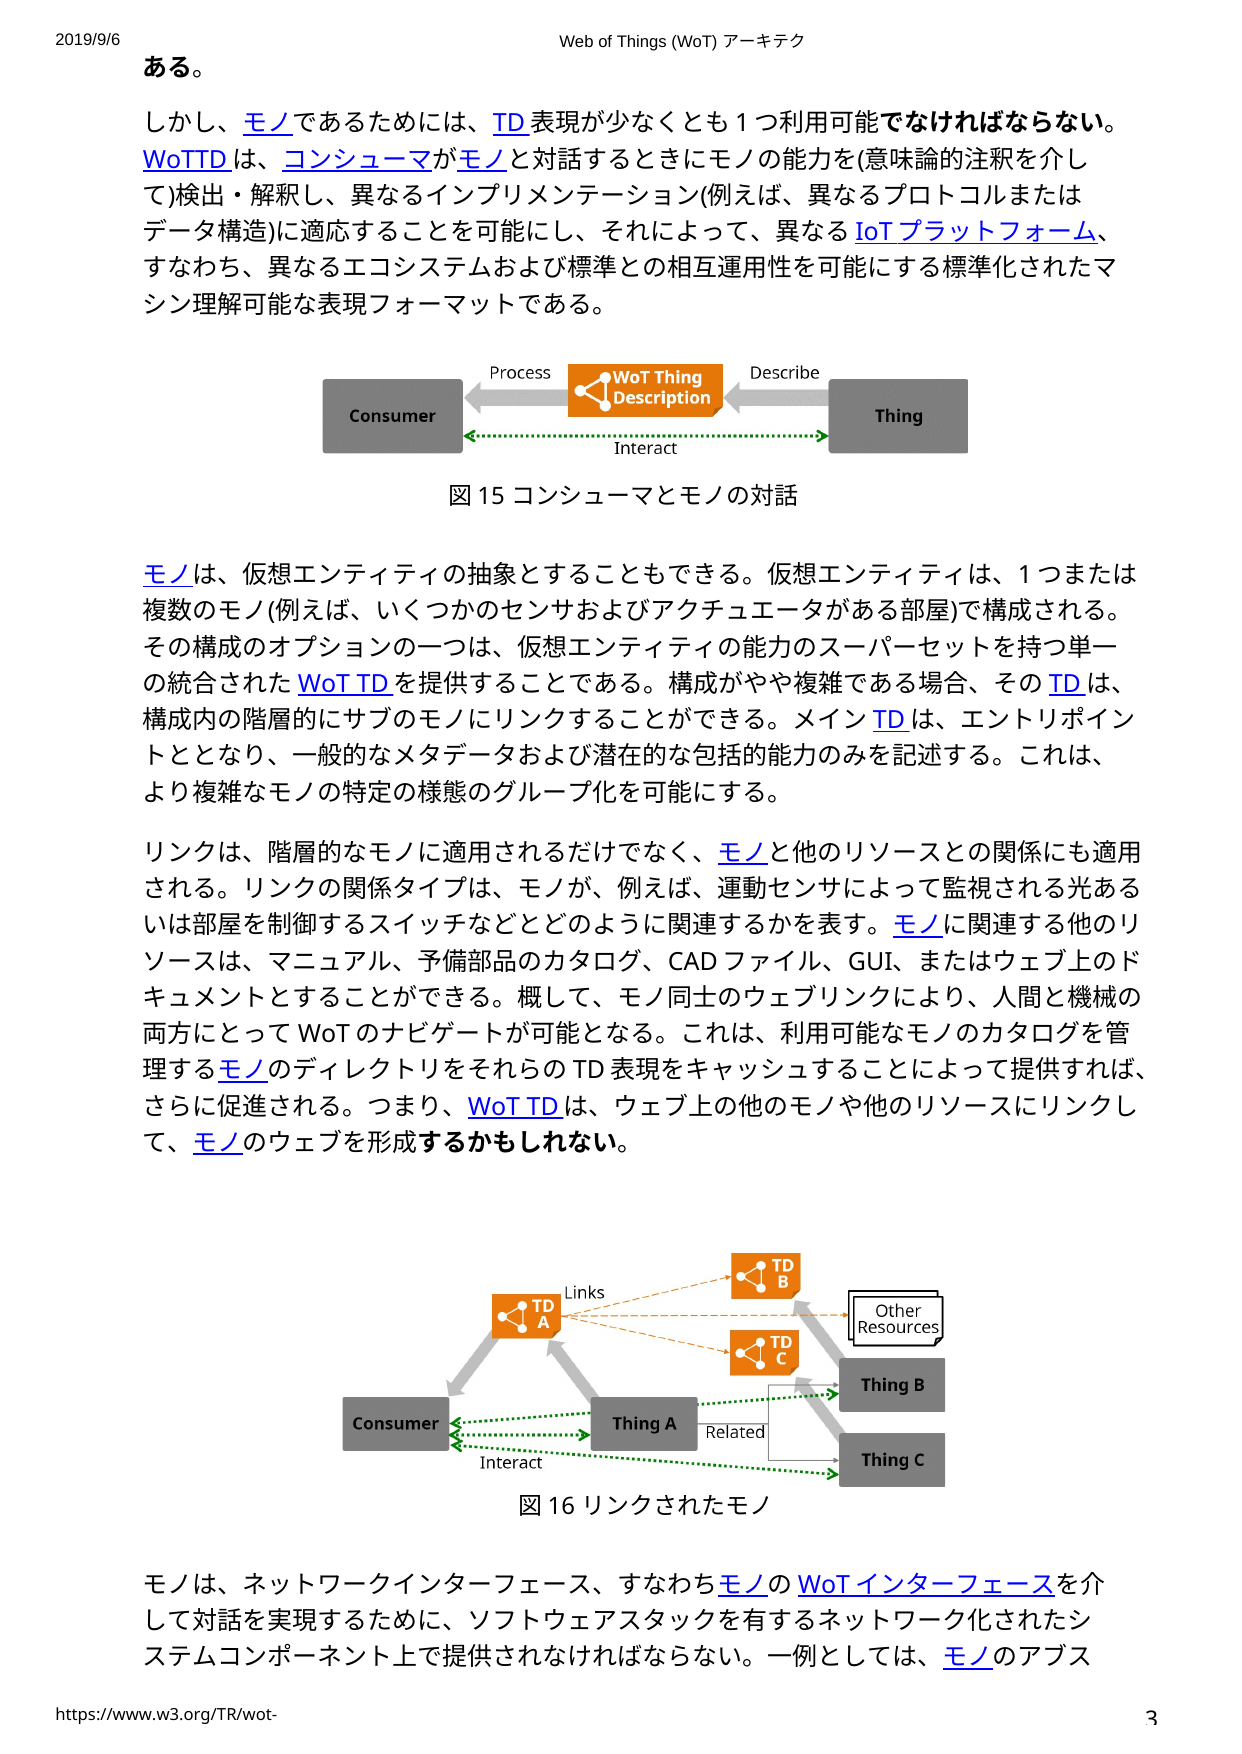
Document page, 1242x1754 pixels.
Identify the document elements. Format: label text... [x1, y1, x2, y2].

text モノは、仮想エンティティの抽象とすることもできる。仮想エンティティは、1つまたは複数のモノ(例えば、いくつかのセンサおよびアクチュエータがある部屋)で構成される。その構成のオプションの一つは、仮想エンティティの能力のスーパーセットを持つ単一の統合されたWoT TDを提供することである。構成がやや複雑である場合、そのTDは、構成内の階層的にサブのモノにリンクすることができる。メインTDは、エントリポイントととなり、一般的なメタデータおよび潜在的な包括的能力のみを記述する。これは、より複雑なモノの特定の様態のグループ化を可能にする。 [143, 554, 1140, 808]
text しかし、モノであるためには、TD表現が少なくとも1つ利用可能でなければならない。WoTTDは、コンシューマがモノと対話するときにモノの能力を(意味論的注釈を介して)検出・解釈し、異なるインプリメンテーション(例えば、異なるプロトコルまたはデータ構造)に適応することを可能にし、それによって、異なるIoTプラットフォーム、すなわち、異なるエコシステムおよび標準との相互運用性を可能にする標準化されたマシン理解可能な表現フォーマットである。 [143, 103, 1118, 320]
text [143, 48, 1136, 84]
text 図16 リンクされたモノ [519, 1251, 1152, 1522]
text 図15 コンシューマとモノの対話 [448, 477, 1152, 512]
picture [322, 364, 968, 454]
picture [342, 1253, 946, 1487]
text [143, 1564, 1113, 1673]
text リンクは、階層的なモノに適用されるだけでなく、モノと他のリソースとの関係にも適用される。リンクの関係タイプは、モノが、例えば、運動センサによって監視される光あるいは部屋を制御するスイッチなどとどのように関連するかを表す。モノに関連する他のリソースは、マニュアル、予備部品のカタログ、CADファイル、GUI、またはウェブ上のドキュメントとすることができる。概して、モノ同士のウェブリンクにより、人間と機械の両方にとってWoTのナビゲートが可能となる。これは、利用可能なモノのカタログを管理するモノのディレクトリをそれらのTD表現をキャッシュすることによって提供すれば、さらに促進される。つまり、WoT TDは、ウェブ上の他のモノや他のリソースにリンクして、モノのウェブを形成するかもしれない。 [143, 832, 1143, 1158]
